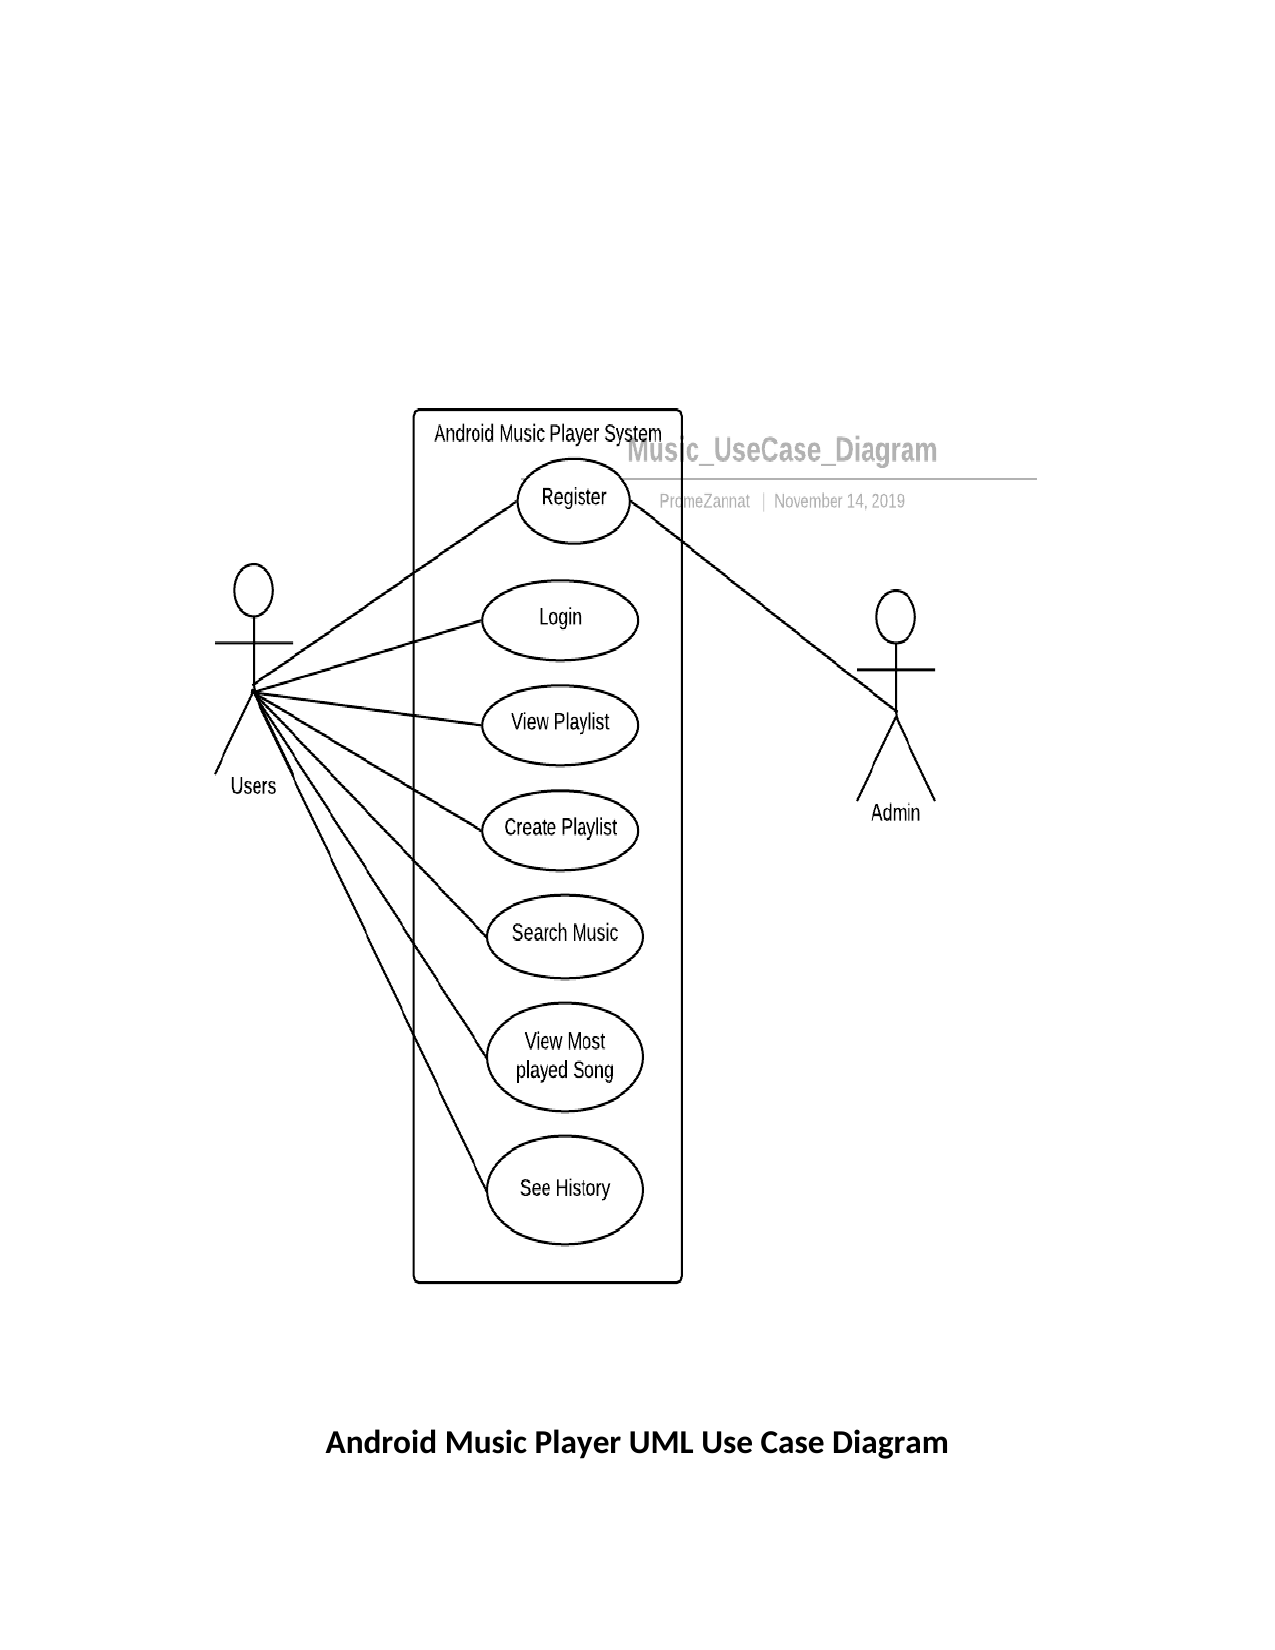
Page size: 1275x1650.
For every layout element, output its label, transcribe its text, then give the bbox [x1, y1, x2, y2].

text Android Music Player UML Use Case Diagram [150, 1421, 1125, 1461]
picture [150, 337, 1125, 1355]
